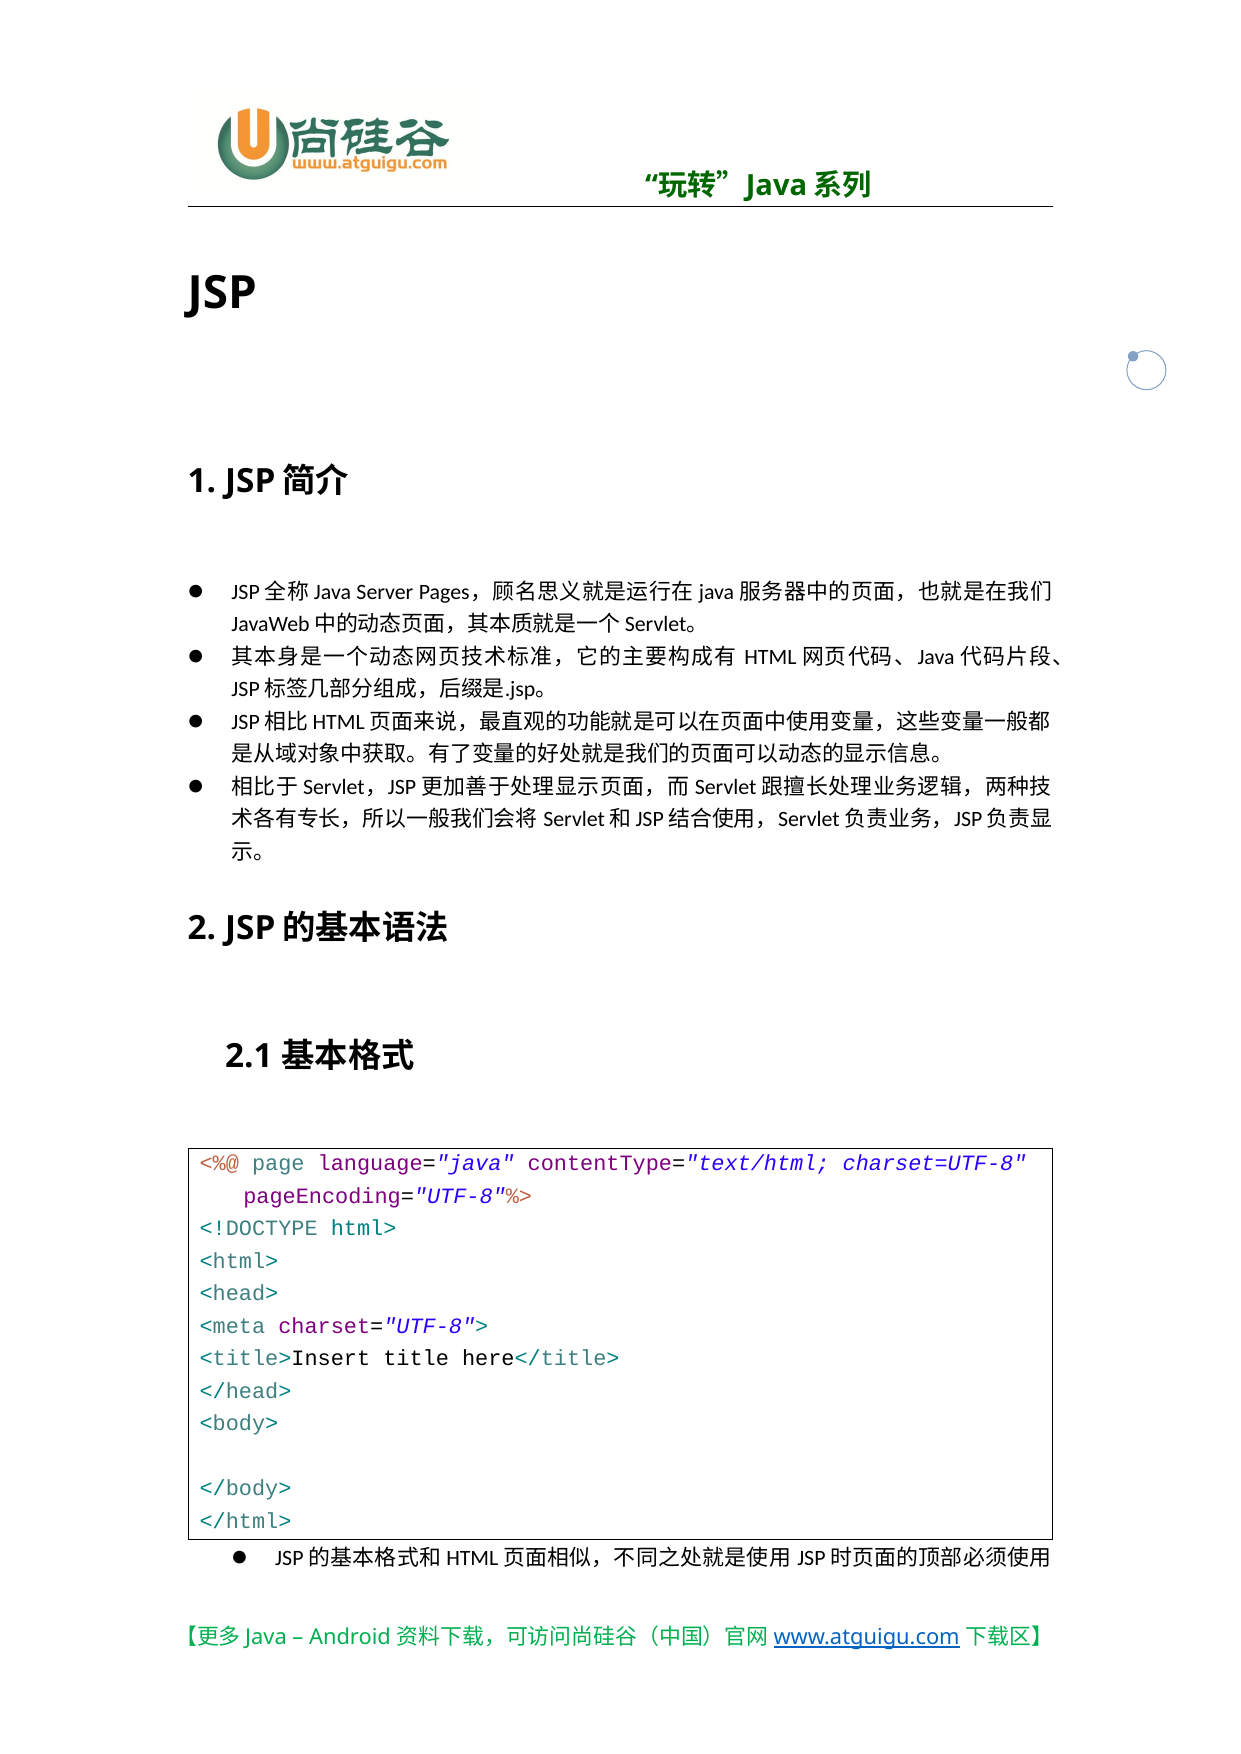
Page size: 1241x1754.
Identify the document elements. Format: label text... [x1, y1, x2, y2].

subtitle JSP简介 [187, 446, 1053, 511]
list JSP的基本格式和HTML页面相似，不同之处就是使用JSP时页面的顶部必须使用JSP指令声明一些JSP相关的信息。如上图JSP文件，首行使用一条page指令声明了JSP的相关信息，关于JSP指令我们在这里先不过多讲解，目前可以把它当成一种固定格式。 [231, 1540, 1053, 1572]
subtitle JSP的基本语法 [187, 893, 1053, 958]
list 其本身是一个动态网页技术标准，它的主要构成有HTML网页代码、Java代码片段、JSP标签几部分组成，后缀是.jsp。 [187, 638, 1053, 703]
subtitle JSP [187, 258, 1053, 323]
list 相比于Servlet，JSP更加善于处理显示页面，而Servlet跟擅长处理业务逻辑，两种技术各有专长，所以一般我们会将Servlet和JSP结合使用，Servlet负责业务，JSP负责显示。 [187, 768, 1053, 866]
list JSP全称Java Server Pages，顾名思义就是运行在java服务器中的页面，也就是在我们JavaWeb中的动态页面，其本质就是一个Servlet。 [187, 573, 1053, 638]
table_header <%@ page language="java" contentType="text/html; charset=UTF-8" pageEncoding="UTF-8"%> <!DOCTYPE html> <html> <head> <meta charset="UTF-8"> <title>Insert title here</title> </head> <body> </body> </html> [189, 1149, 1052, 1539]
subtitle 2.1 基本格式 [187, 1020, 1053, 1085]
list JSP相比HTML页面来说，最直观的功能就是可以在页面中使用变量，这些变量一般都是从域对象中获取。有了变量的好处就是我们的页面可以动态的显示信息。 [187, 703, 1053, 768]
picture [187, 88, 479, 196]
